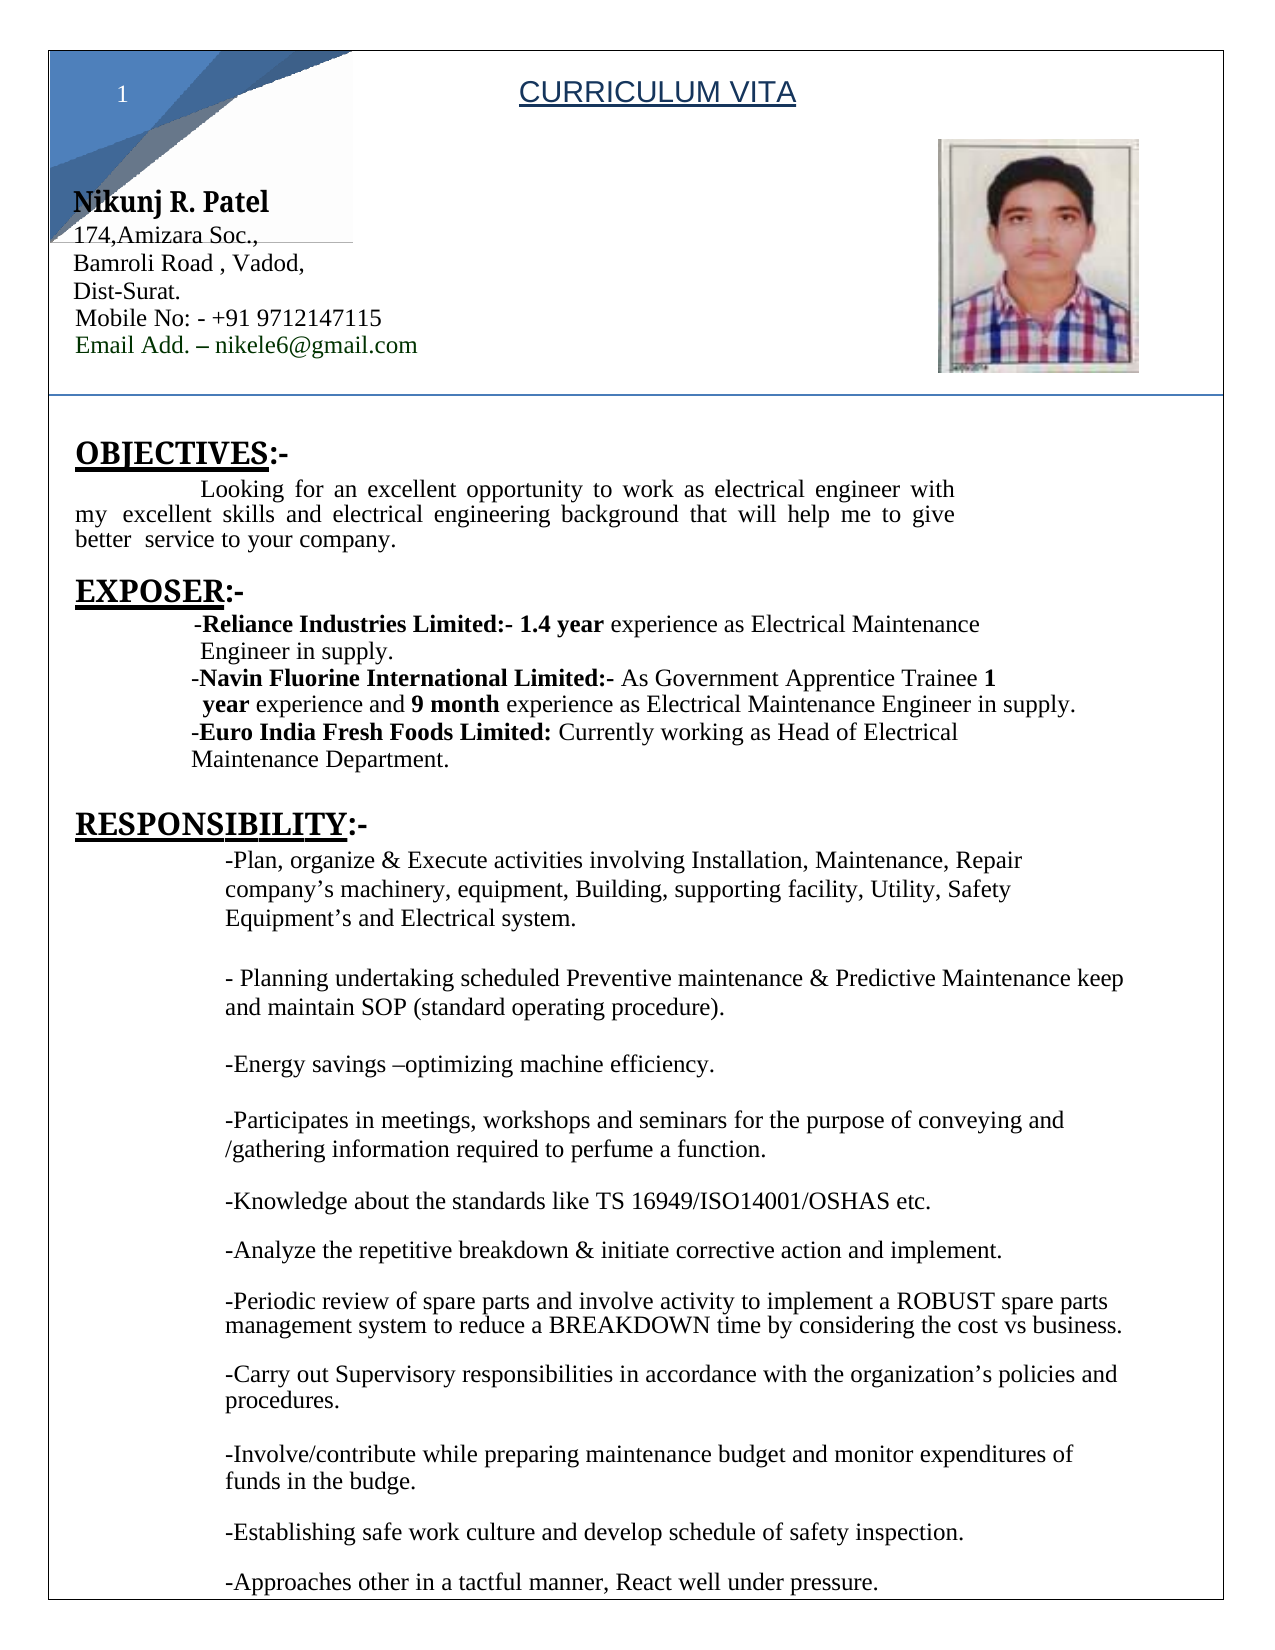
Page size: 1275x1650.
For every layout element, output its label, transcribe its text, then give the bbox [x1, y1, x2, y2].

text -Establishing safe work culture and develop schedule of safety inspection. [225, 1517, 1150, 1545]
text -Carry out Supervisory responsibilities in accordance with the organization’s policies and [225, 1361, 1150, 1387]
text -Reliance Industries Limited:- 1.4 year experience as Electrical Maintenance Engineer in supply. [194, 610, 1067, 665]
text -Involve/contribute while preparing maintenance budget and monitor expenditures of funds in the budge. [225, 1441, 1126, 1495]
text -Approaches other in a tactful manner, React well under pressure. [225, 1567, 1150, 1595]
subtitle EXPOSER:- [75, 575, 1150, 610]
text -Plan, organize & Execute activities involving Installation, Maintenance, Repair company’s machinery, equipment, Building, supporting facility, Utility, Safety Equipment’s and Electrical system. [225, 845, 1067, 932]
text -Analyze the repetitive breakdown & initiate corrective action and implement. [225, 1236, 1150, 1264]
text /gathering information required to perfume a function. [225, 1134, 1150, 1163]
text -Knowledge about the standards like TS 16949/ISO14001/OSHAS etc. [225, 1186, 1150, 1214]
picture [938, 360, 1139, 373]
text procedures. [225, 1387, 1150, 1414]
text Nikunj R. Patel 174,Amizara Soc., Bamroli Road , Vadod, Dist-Surat. [73, 181, 310, 305]
text -Navin Fluorine International Limited:- As Government Apprentice Trainee 1 [191, 665, 1150, 691]
text Mobile No: - +91 9712147115 [75, 305, 1150, 331]
text Looking for an excellent opportunity to work as electrical engineer with my excellent skills and electrical engineering background that will help me to give better service to your company. [75, 477, 954, 552]
text - Planning undertaking scheduled Preventive maintenance & Predictive Maintenance keep and maintain SOP (standard operating procedure). [225, 963, 1126, 1021]
text -Euro India Fresh Foods Limited: Currently working as Head of Electrical Maintenance Department. [191, 719, 1067, 773]
text -Participates in meetings, workshops and seminars for the purpose of conveying and [225, 1106, 1150, 1134]
picture [938, 139, 1139, 305]
text Email Add. – nikele6@gmail.com [75, 331, 1150, 360]
subtitle OBJECTIVES:- [75, 431, 1150, 474]
text -Periodic review of spare parts and involve activity to implement a ROBUST spare parts management system to reduce a BREAKDOWN time by considering the cost vs business. [225, 1289, 1126, 1339]
subtitle RESPONSIBILITY:- [75, 802, 1150, 844]
text 1 CURRICULUM VITA [116, 74, 1150, 109]
text -Energy savings –optimizing machine efficiency. [225, 1049, 1150, 1078]
text year experience and 9 month experience as Electrical Maintenance Engineer in supply. [202, 691, 1150, 718]
picture [50, 51, 353, 243]
